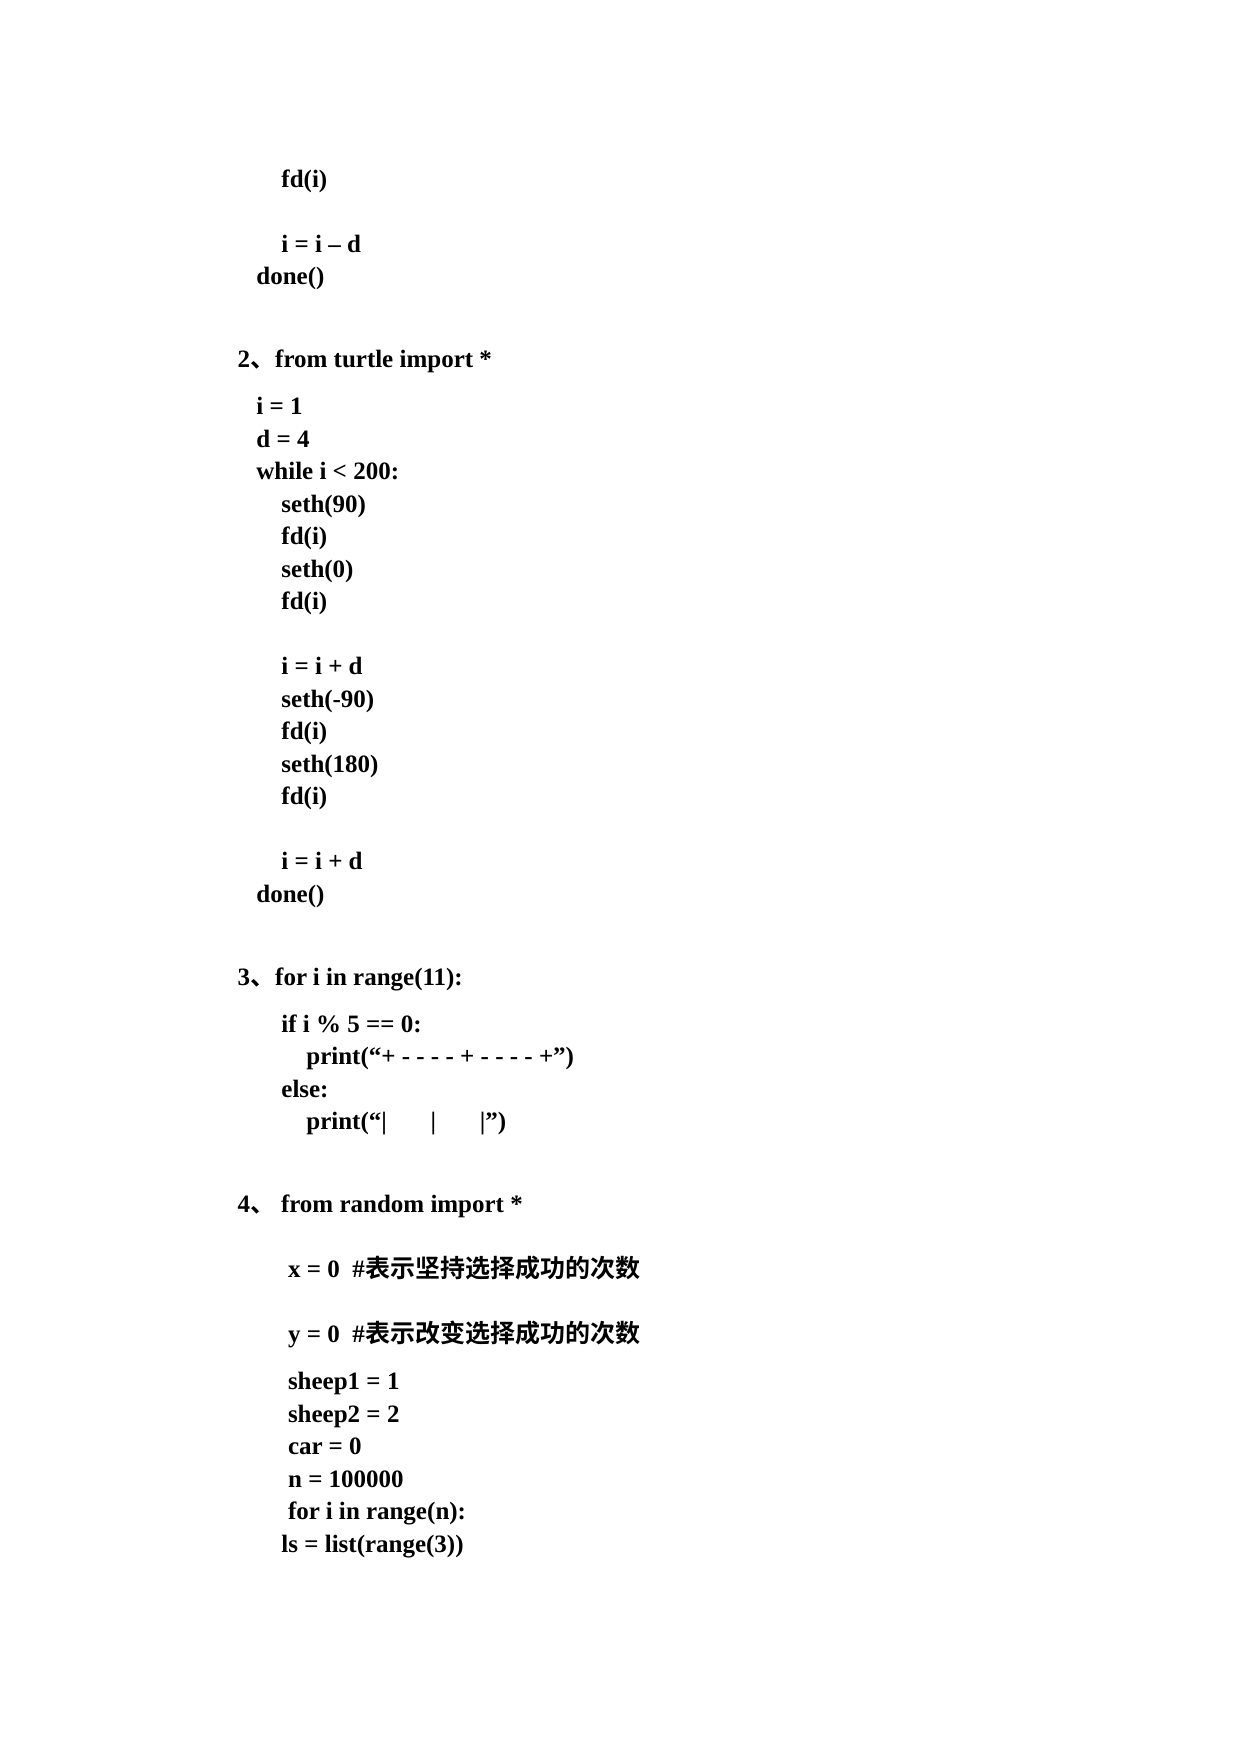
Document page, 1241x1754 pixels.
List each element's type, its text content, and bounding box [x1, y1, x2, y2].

text 3、for i in range(11): [187, 942, 1053, 1007]
text i = i + d [187, 649, 1053, 682]
text car = 0 [187, 1429, 1053, 1462]
text i = 1 [187, 389, 1053, 422]
text seth(90) [187, 487, 1053, 519]
text i = i + d [187, 844, 1053, 877]
text 4、 from random import * [187, 1169, 1053, 1234]
text seth(180) [187, 747, 1053, 779]
text fd(i) [187, 584, 1053, 617]
text print(“| | |”) [187, 1104, 1053, 1137]
text if i % 5 == 0: [187, 1007, 1053, 1039]
text while i < 200: [187, 454, 1053, 487]
text x = 0 #表示坚持选择成功的次数 [187, 1234, 1053, 1299]
text seth(-90) [187, 682, 1053, 714]
text n = 100000 [187, 1462, 1053, 1494]
text else: [187, 1072, 1053, 1104]
text fd(i) [187, 162, 1053, 194]
text i = i – d [187, 227, 1053, 259]
text sheep1 = 1 [187, 1364, 1053, 1397]
text print(“+ - - - - + - - - - +”) [187, 1039, 1053, 1072]
text fd(i) [187, 714, 1053, 747]
text fd(i) [187, 519, 1053, 552]
text done() [187, 259, 1053, 292]
text d = 4 [187, 422, 1053, 454]
text ls = list(range(3)) [187, 1527, 1053, 1559]
text y = 0 #表示改变选择成功的次数 [187, 1299, 1053, 1364]
text sheep2 = 2 [187, 1397, 1053, 1429]
text for i in range(n): [187, 1494, 1053, 1527]
text fd(i) [187, 779, 1053, 812]
text 2、from turtle import * [187, 324, 1053, 389]
text seth(0) [187, 552, 1053, 584]
text done() [187, 877, 1053, 909]
